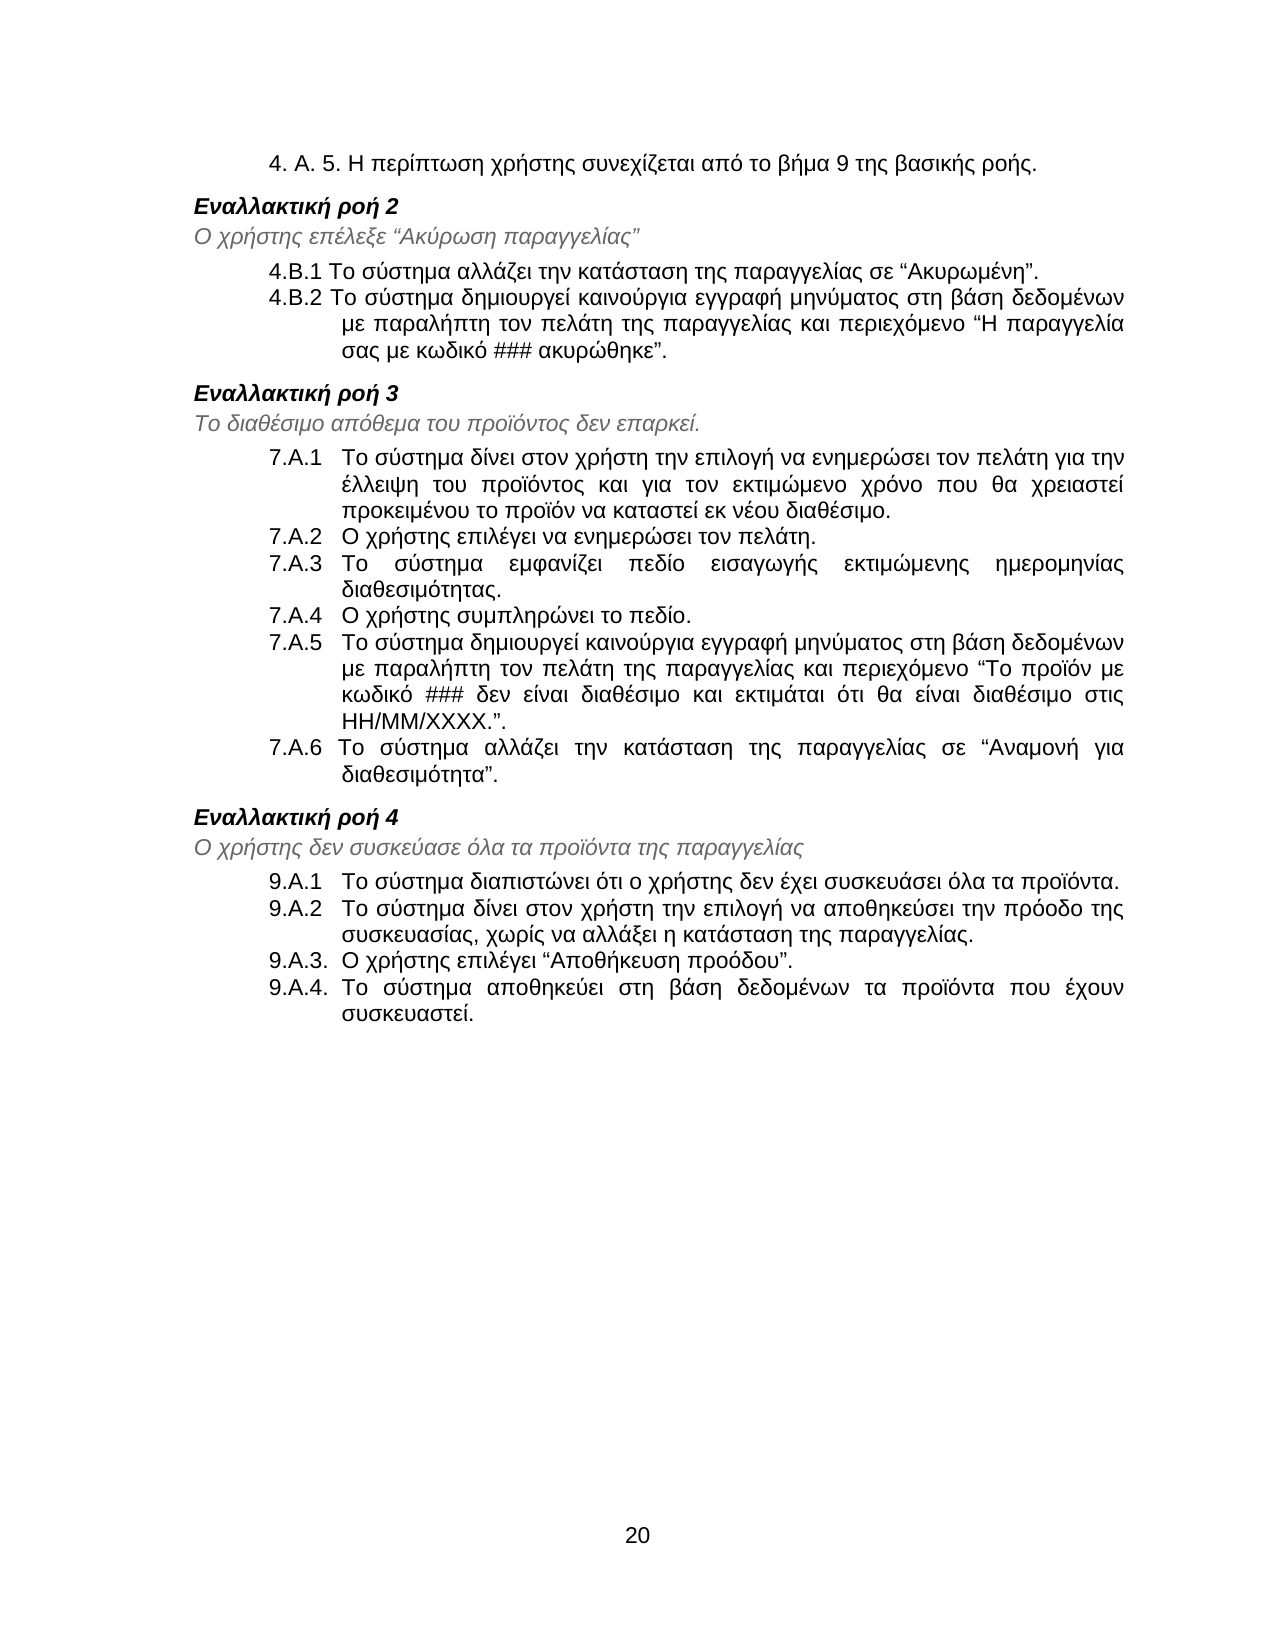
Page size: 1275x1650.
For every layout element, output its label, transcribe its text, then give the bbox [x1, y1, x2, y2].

text 7.Α.2 Ο χρήστης επιλέγει να ενημερώσει τον πελάτη. [269, 523, 1125, 550]
text 4.Β.2 Το σύστημα δημιουργεί καινούργια εγγραφή μηνύματος στη βάση δεδομένων με παραλήπτη τον πελάτη της παραγγελίας και περιεχόμενο “Η παραγγελία σας με κωδικό ### ακυρώθηκε”. [269, 284, 1125, 363]
text 7.Α.3 Το σύστημα εμφανίζει πεδίο εισαγωγής εκτιμώμενης ημερομηνίας διαθεσιμότητας. [269, 550, 1125, 602]
text 7.Α.6 Το σύστημα αλλάζει την κατάσταση της παραγγελίας σε “Αναμονή για διαθεσιμότητα”. [269, 734, 1125, 787]
text 9.Α.1 Το σύστημα διαπιστώνει ότι ο χρήστης δεν έχει συσκευάσει όλα τα προϊόντα. [269, 868, 1125, 894]
text 4.Β.1 Το σύστημα αλλάζει την κατάσταση της παραγγελίας σε “Ακυρωμένη”. [269, 258, 1125, 284]
text 7.Α.5 Το σύστημα δημιουργεί καινούργια εγγραφή μηνύματος στη βάση δεδομένων με παραλήπτη τον πελάτη της παραγγελίας και περιεχόμενο “Το προϊόν με κωδικό ### δεν είναι διαθέσιμο και εκτιμάται ότι θα είναι διαθέσιμο στις ΗΗ/ΜΜ/ΧΧΧΧ.”. [269, 629, 1125, 734]
text Ο χρήστης επέλεξε “Ακύρωση παραγγελίας” [194, 223, 1125, 249]
subtitle Εναλλακτική ροή 4 [194, 803, 1125, 830]
text Το διαθέσιμο απόθεμα του προϊόντος δεν επαρκεί. [194, 410, 1125, 436]
text 9.Α.4. Το σύστημα αποθηκεύει στη βάση δεδομένων τα προϊόντα που έχουν συσκευαστεί. [269, 973, 1125, 1026]
subtitle Εναλλακτική ροή 2 [194, 193, 1125, 219]
text 9.Α.2 Το σύστημα δίνει στον χρήστη την επιλογή να αποθηκεύσει την πρόοδο της συσκευασίας, χωρίς να αλλάξει η κατάσταση της παραγγελίας. [269, 894, 1125, 947]
text 9.Α.3. Ο χρήστης επιλέγει “Αποθήκευση προόδου”. [269, 947, 1125, 973]
text 7.Α.1 Το σύστημα δίνει στον χρήστη την επιλογή να ενημερώσει τον πελάτη για την έλλειψη του προϊόντος και για τον εκτιμώμενο χρόνο που θα χρειαστεί προκειμένου το προϊόν να καταστεί εκ νέου διαθέσιμο. [269, 444, 1125, 523]
text Ο χρήστης δεν συσκεύασε όλα τα προϊόντα της παραγγελίας [194, 834, 1125, 860]
text 4. Α. 5. Η περίπτωση χρήστης συνεχίζεται από το βήμα 9 της βασικής ροής. [269, 150, 1125, 176]
subtitle Εναλλακτική ροή 3 [194, 380, 1125, 406]
text 7.Α.4 Ο χρήστης συμπληρώνει το πεδίο. [269, 602, 1125, 629]
